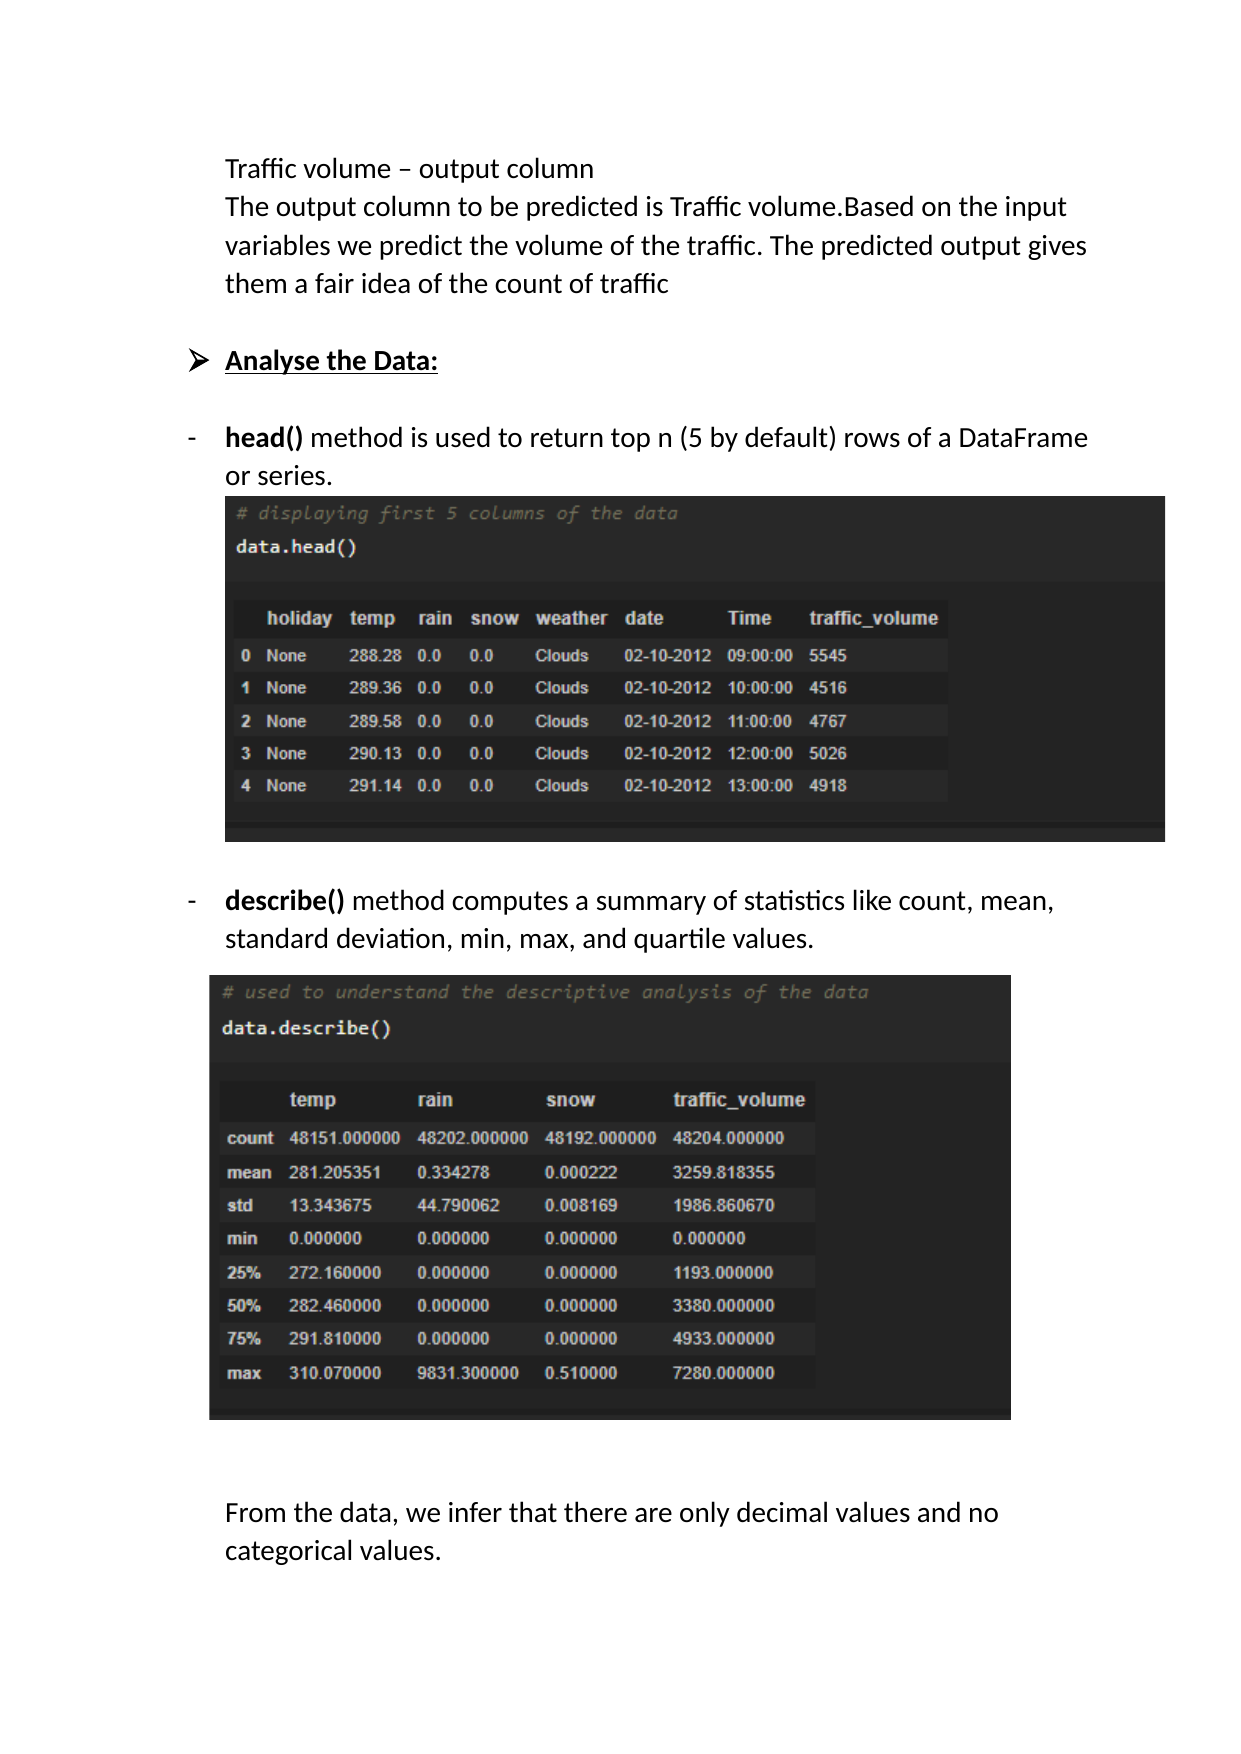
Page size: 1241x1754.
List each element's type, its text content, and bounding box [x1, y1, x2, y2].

list head() method is used to return top n (5 by default) rows of a DataFrame or series. [187, 419, 1090, 493]
list The output column to be predicted is Traffic volume.Based on the input variables we predict the volume of the traffic. The predicted output gives them a fair idea of the count of traffic [225, 188, 1090, 301]
list describe() method computes a summary of statistics like count, mean, standard deviation, min, max, and quartile values. [187, 882, 1090, 956]
list Traffic volume – output column [225, 150, 1090, 186]
list From the data, we infer that there are only decimal values and no categorical values. [225, 1494, 1090, 1568]
picture [225, 496, 1166, 842]
list Analyse the Data: [187, 342, 1090, 378]
picture [209, 975, 1011, 1420]
